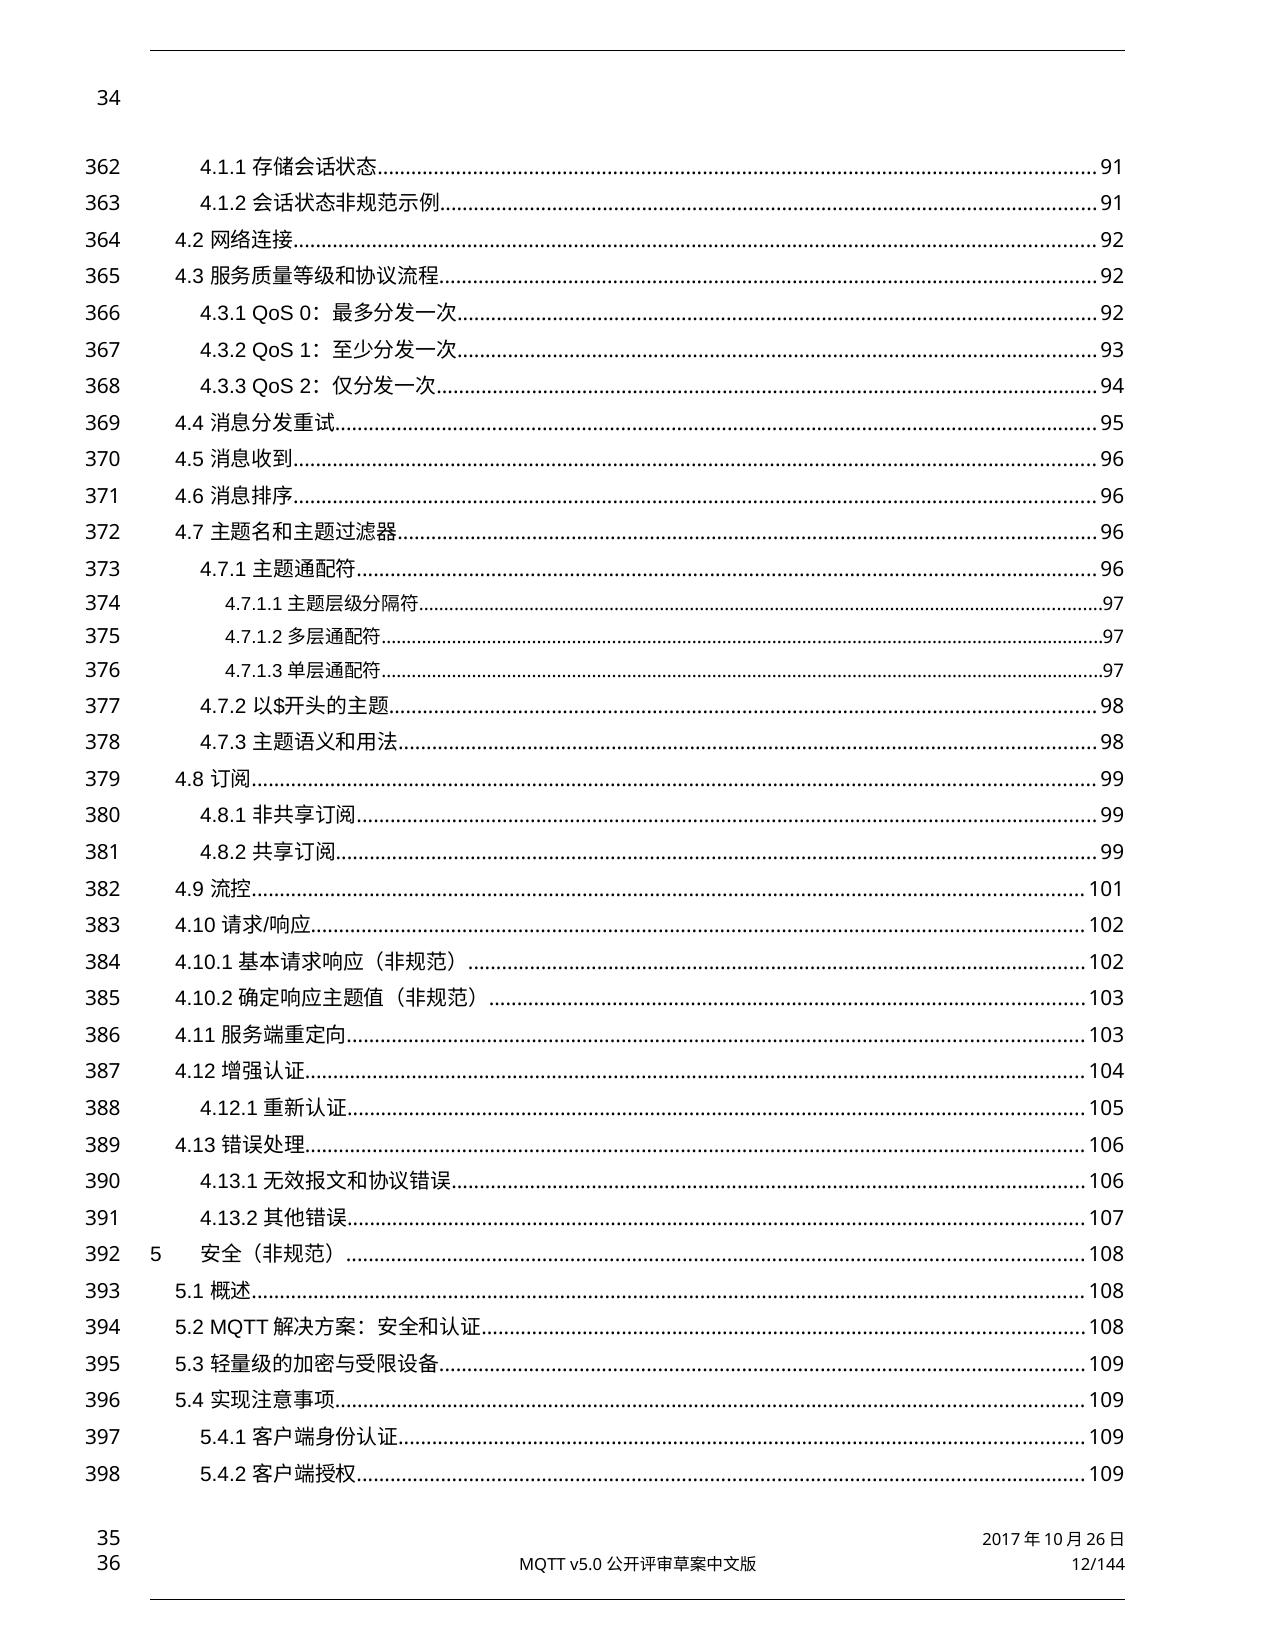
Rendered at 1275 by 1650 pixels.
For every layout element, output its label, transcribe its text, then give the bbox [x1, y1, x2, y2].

text 4.7.3 主题语义和用法 98 [200, 726, 1125, 756]
text 4.7.1.3 单层通配符 97 [225, 656, 1125, 683]
text 4.1.1 存储会话状态 91 [200, 150, 1125, 180]
text 5.4.2 客户端授权 109 [200, 1457, 1125, 1487]
text 4.11 服务端重定向 103 [175, 1018, 1125, 1048]
text 4.3.1 QoS 0：最多分发一次 92 [200, 296, 1125, 327]
text 4.5 消息收到 96 [175, 442, 1125, 473]
text 4.8 订阅 99 [175, 762, 1125, 792]
text 4.7.1.1 主题层级分隔符 97 [225, 589, 1125, 616]
text 5.4.1 客户端身份认证 109 [200, 1420, 1125, 1451]
text 4.7.1.2 多层通配符 97 [225, 622, 1125, 649]
text 4.1.2 会话状态非规范示例 91 [200, 187, 1125, 217]
text 5.2 MQTT解决方案：安全和认证 108 [175, 1311, 1125, 1341]
text 4.3.2 QoS 1：至少分发一次 93 [200, 333, 1125, 363]
text 4.9 流控 101 [175, 872, 1125, 902]
text 4.13 错误处理 106 [175, 1128, 1125, 1158]
text 4.3.3 QoS 2：仅分发一次 94 [200, 369, 1125, 400]
text 5.3 轻量级的加密与受限设备 109 [175, 1347, 1125, 1377]
text 4.8.1 非共享订阅 99 [200, 799, 1125, 829]
text 5 安全（非规范） 108 [150, 1237, 1125, 1268]
text 4.12.1 重新认证 105 [200, 1091, 1125, 1122]
text 4.4 消息分发重试 95 [175, 406, 1125, 436]
text 4.13.2 其他错误 107 [200, 1201, 1125, 1231]
text 5.4 实现注意事项 109 [175, 1384, 1125, 1414]
text 4.7.1 主题通配符 96 [200, 552, 1125, 582]
text 4.7.2 以$开头的主题 98 [200, 689, 1125, 719]
text 4.8.2 共享订阅 99 [200, 835, 1125, 866]
text 4.2 网络连接 92 [175, 223, 1125, 253]
text 4.12 增强认证 104 [175, 1055, 1125, 1085]
text 5.1 概述 108 [175, 1274, 1125, 1304]
text 4.13.1 无效报文和协议错误 106 [200, 1164, 1125, 1195]
text 4.10.1 基本请求响应（非规范） 102 [175, 945, 1125, 975]
text 4.10 请求/响应 102 [175, 908, 1125, 939]
text 4.3 服务质量等级和协议流程 92 [175, 260, 1125, 290]
text 4.7 主题名和主题过滤器 96 [175, 516, 1125, 546]
text 4.6 消息排序 96 [175, 479, 1125, 509]
text 4.10.2 确定响应主题值（非规范） 103 [175, 982, 1125, 1012]
